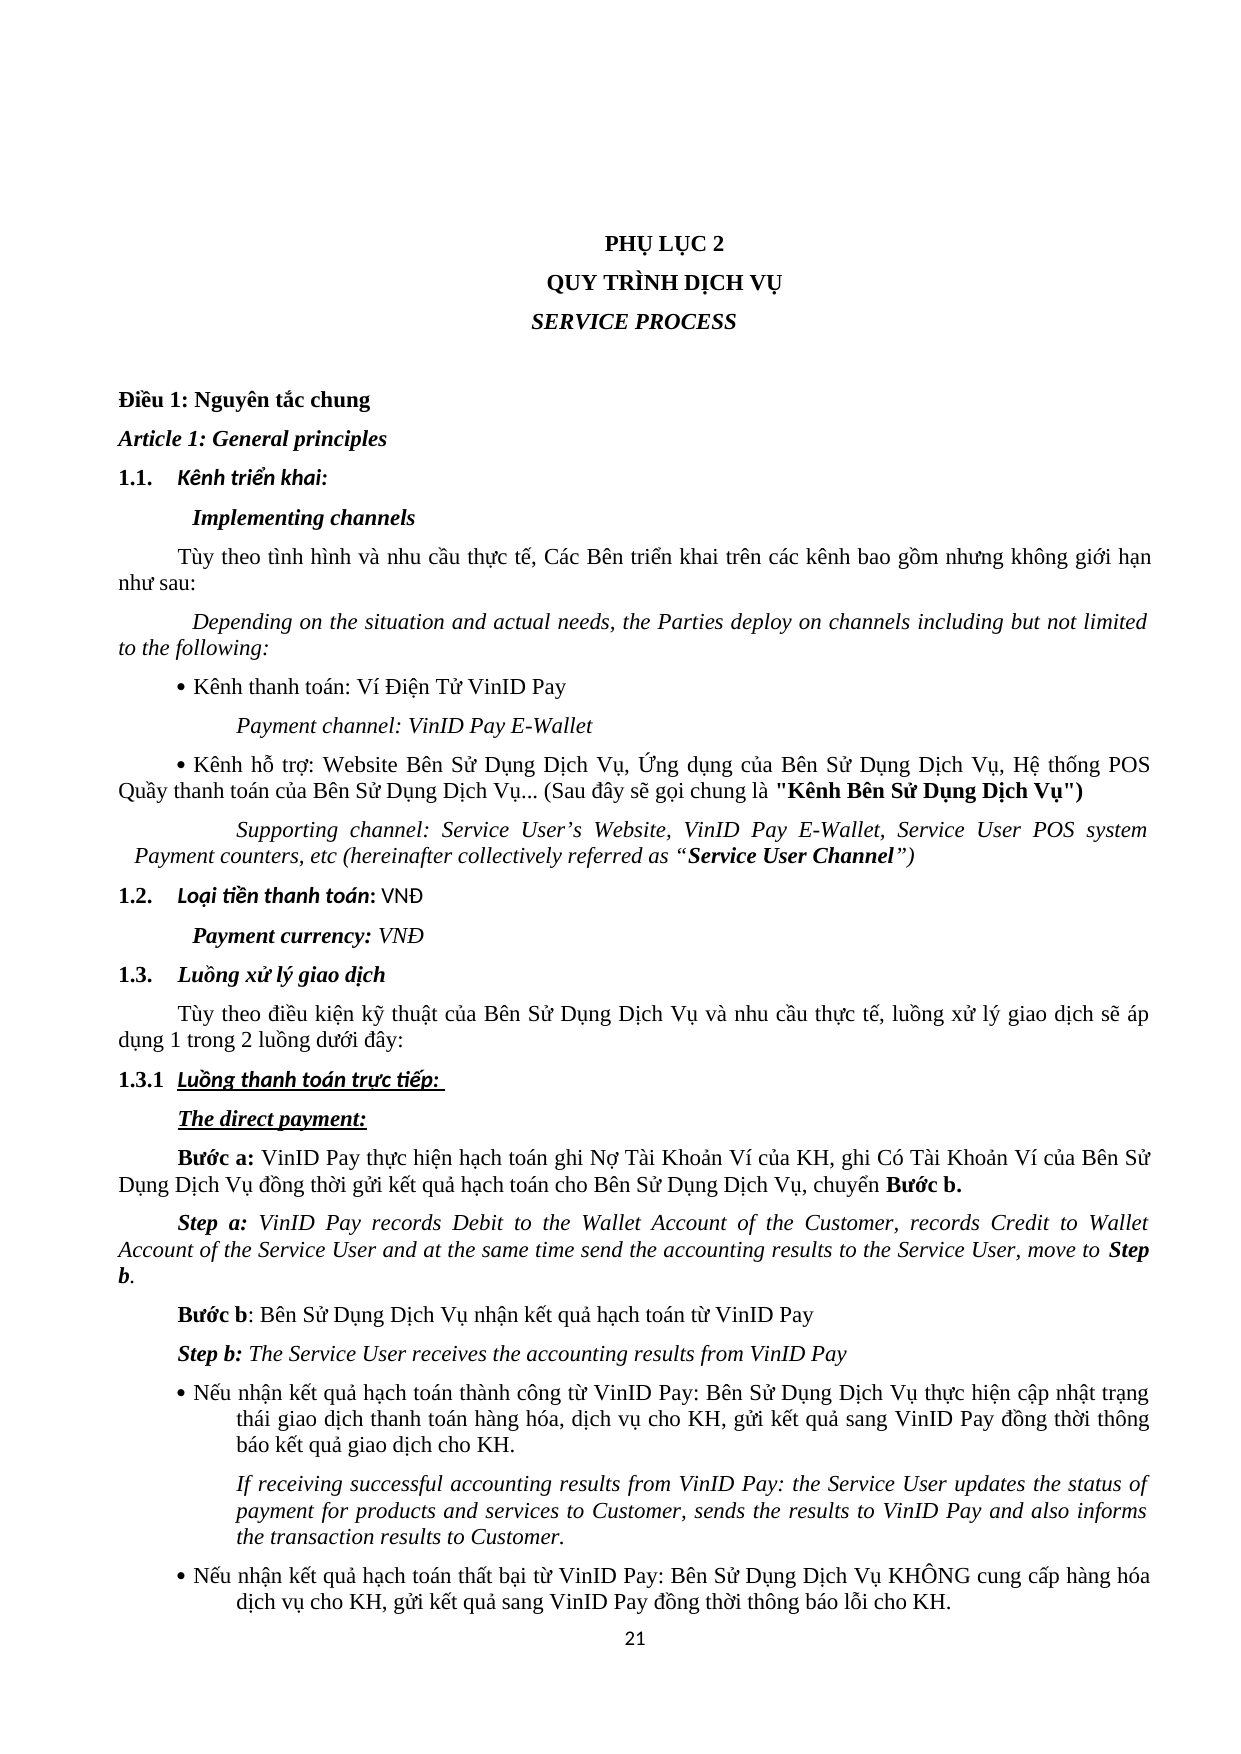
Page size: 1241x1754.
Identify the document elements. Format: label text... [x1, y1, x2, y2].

text Bước a: VinID Pay thực hiện hạch toán ghi Nợ Tài Khoản Ví của KH, ghi Có Tài Khoản Ví của Bên Sử Dụng Dịch Vụ đồng thời gửi kết quả hạch toán cho Bên Sử Dụng Dịch Vụ, chuyển Bước b. [118, 1144, 1152, 1197]
text Bước b: Bên Sử Dụng Dịch Vụ nhận kết quả hạch toán từ VinID Pay [118, 1301, 1152, 1327]
list Kênh triển khai: [118, 463, 1152, 492]
text QUY TRÌNH DỊCH VỤ [118, 269, 1152, 296]
text Step b: The Service User receives the accounting results from VinID Pay [118, 1340, 1152, 1366]
text SERVICE PROCESS [118, 308, 1152, 334]
text The direct payment: [177, 1105, 1152, 1132]
list Loại tiền thanh toán: VNĐ [118, 881, 1152, 909]
text Tùy theo điều kiện kỹ thuật của Bên Sử Dụng Dịch Vụ và nhu cầu thực tế, luồng xử lý giao dịch sẽ áp dụng 1 trong 2 luồng dưới đây: [118, 1000, 1152, 1052]
list Luồng thanh toán trực tiếp: [118, 1065, 1152, 1093]
text Depending on the situation and actual needs, the Parties deploy on channels including but not limited to the following: [118, 608, 1152, 661]
text Điều 1: Nguyên tắc chung [118, 386, 1152, 412]
list Kênh hỗ trợ: Website Bên Sử Dụng Dịch Vụ, Ứng dụng của Bên Sử Dụng Dịch Vụ, Hệ thống POS Quầy thanh toán của Bên Sử Dụng Dịch Vụ... (Sau đây sẽ gọi chung là "Kênh Bên Sử Dụng Dịch Vụ") [118, 751, 1152, 804]
text Payment channel: VinID Pay E-Wallet [134, 712, 1152, 738]
text PHỤ LỤC 2 [118, 230, 1152, 257]
text Step a: VinID Pay records Debit to the Wallet Account of the Customer, records Credit to Wallet Account of the Service User and at the same time send the accounting results to the Service User, move to Step b. [118, 1209, 1152, 1288]
text Supporting channel: Service User’s Website, VinID Pay E-Wallet, Service User POS system Payment counters, etc (hereinafter collectively referred as “Service User Channel”) [134, 816, 1152, 869]
list Nếu nhận kết quả hạch toán thất bại từ VinID Pay: Bên Sử Dụng Dịch Vụ KHÔNG cung cấp hàng hóa dịch vụ cho KH, gửi kết quả sang VinID Pay đồng thời thông báo lỗi cho KH. [177, 1562, 1152, 1614]
text If receiving successful accounting results from VinID Pay: the Service User updates the status of payment for products and services to Customer, sends the results to VinID Pay and also informs the transaction results to Customer. [236, 1470, 1152, 1549]
list Luồng xử lý giao dịch [118, 961, 1152, 987]
text Tùy theo tình hình và nhu cầu thực tế, Các Bên triển khai trên các kênh bao gồm nhưng không giới hạn như sau: [118, 543, 1152, 596]
text Article 1: General principles [118, 425, 1152, 451]
text Payment currency: VNĐ [192, 922, 1152, 948]
list Nếu nhận kết quả hạch toán thành công từ VinID Pay: Bên Sử Dụng Dịch Vụ thực hiện cập nhật trạng thái giao dịch thanh toán hàng hóa, dịch vụ cho KH, gửi kết quả sang VinID Pay đồng thời thông báo kết quả giao dịch cho KH. [177, 1379, 1152, 1458]
text Implementing channels [192, 504, 1152, 530]
list Kênh thanh toán: Ví Điện Tử VinID Pay [118, 673, 1152, 700]
